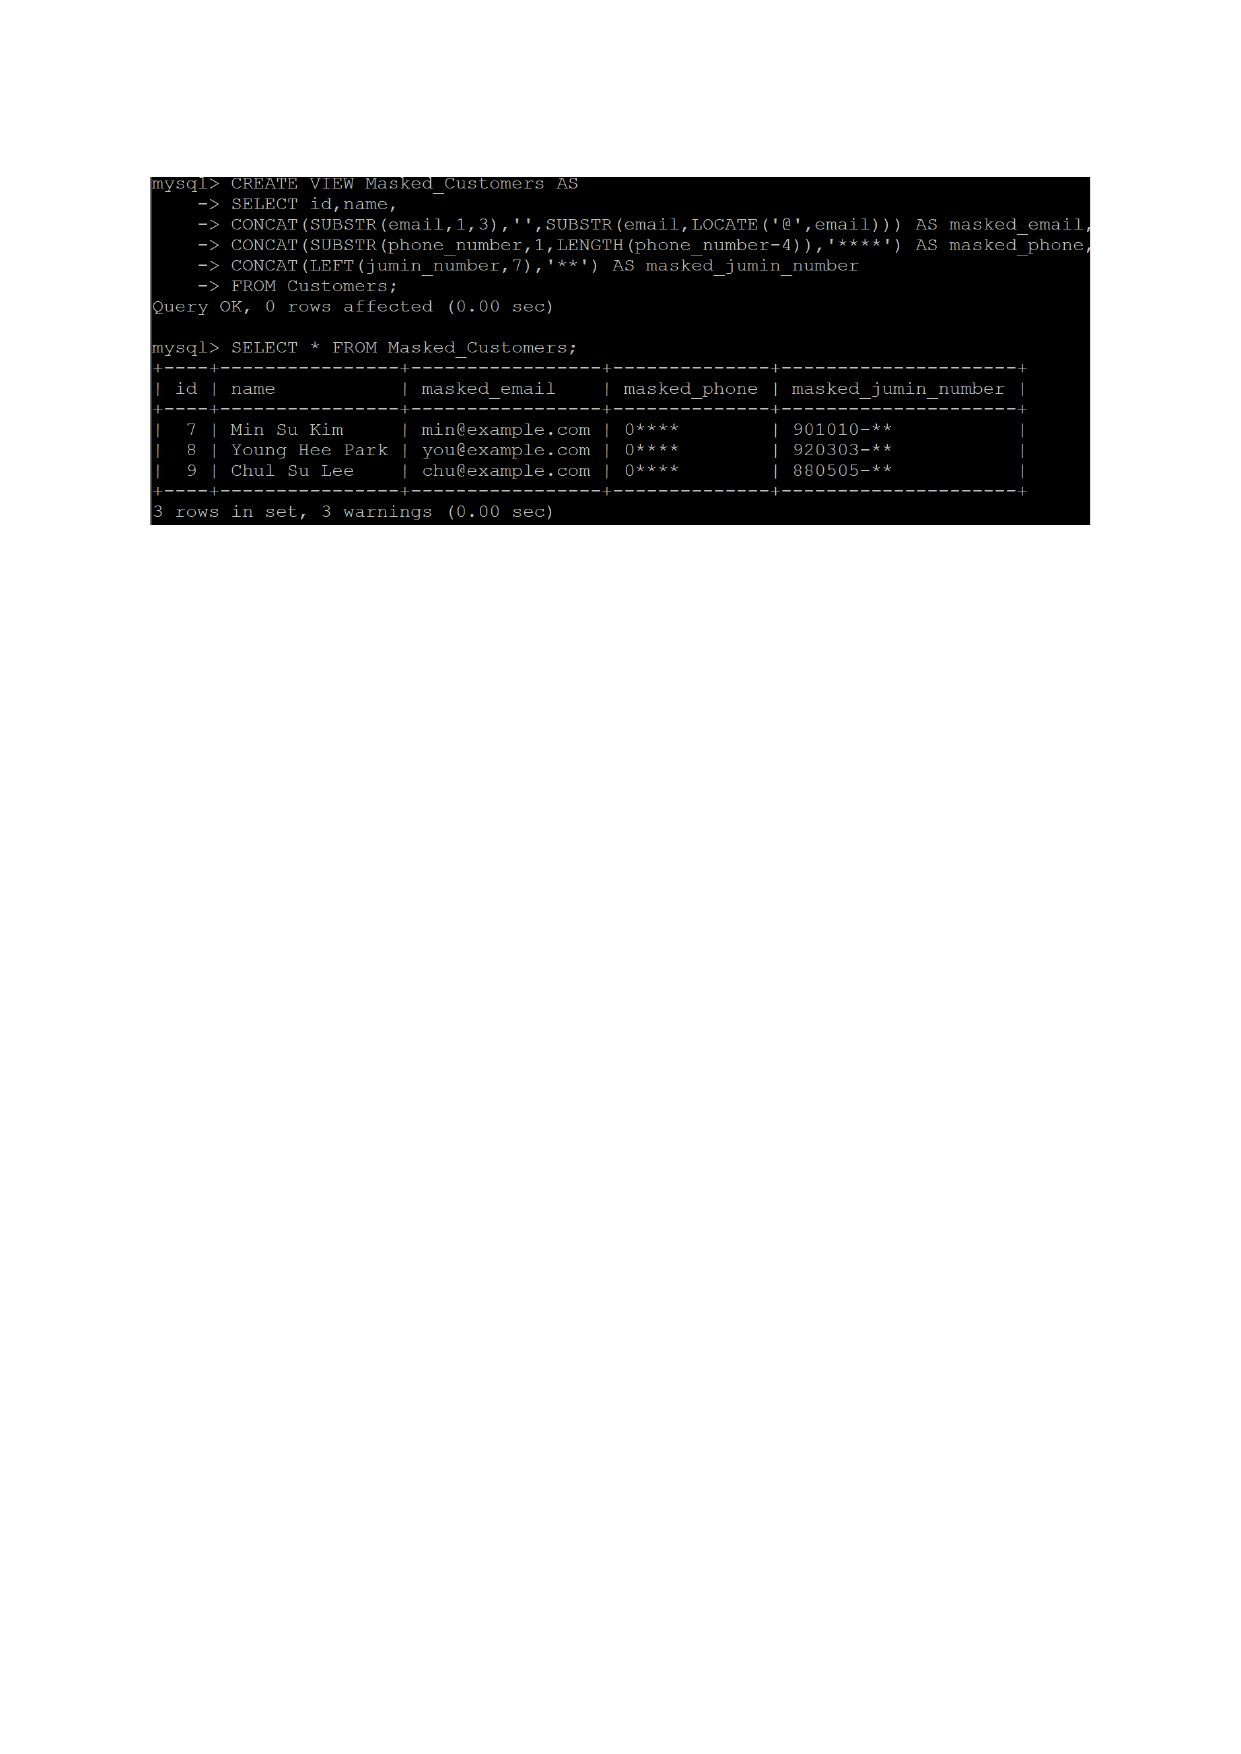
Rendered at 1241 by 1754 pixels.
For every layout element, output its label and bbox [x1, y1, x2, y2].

picture [150, 177, 1091, 525]
